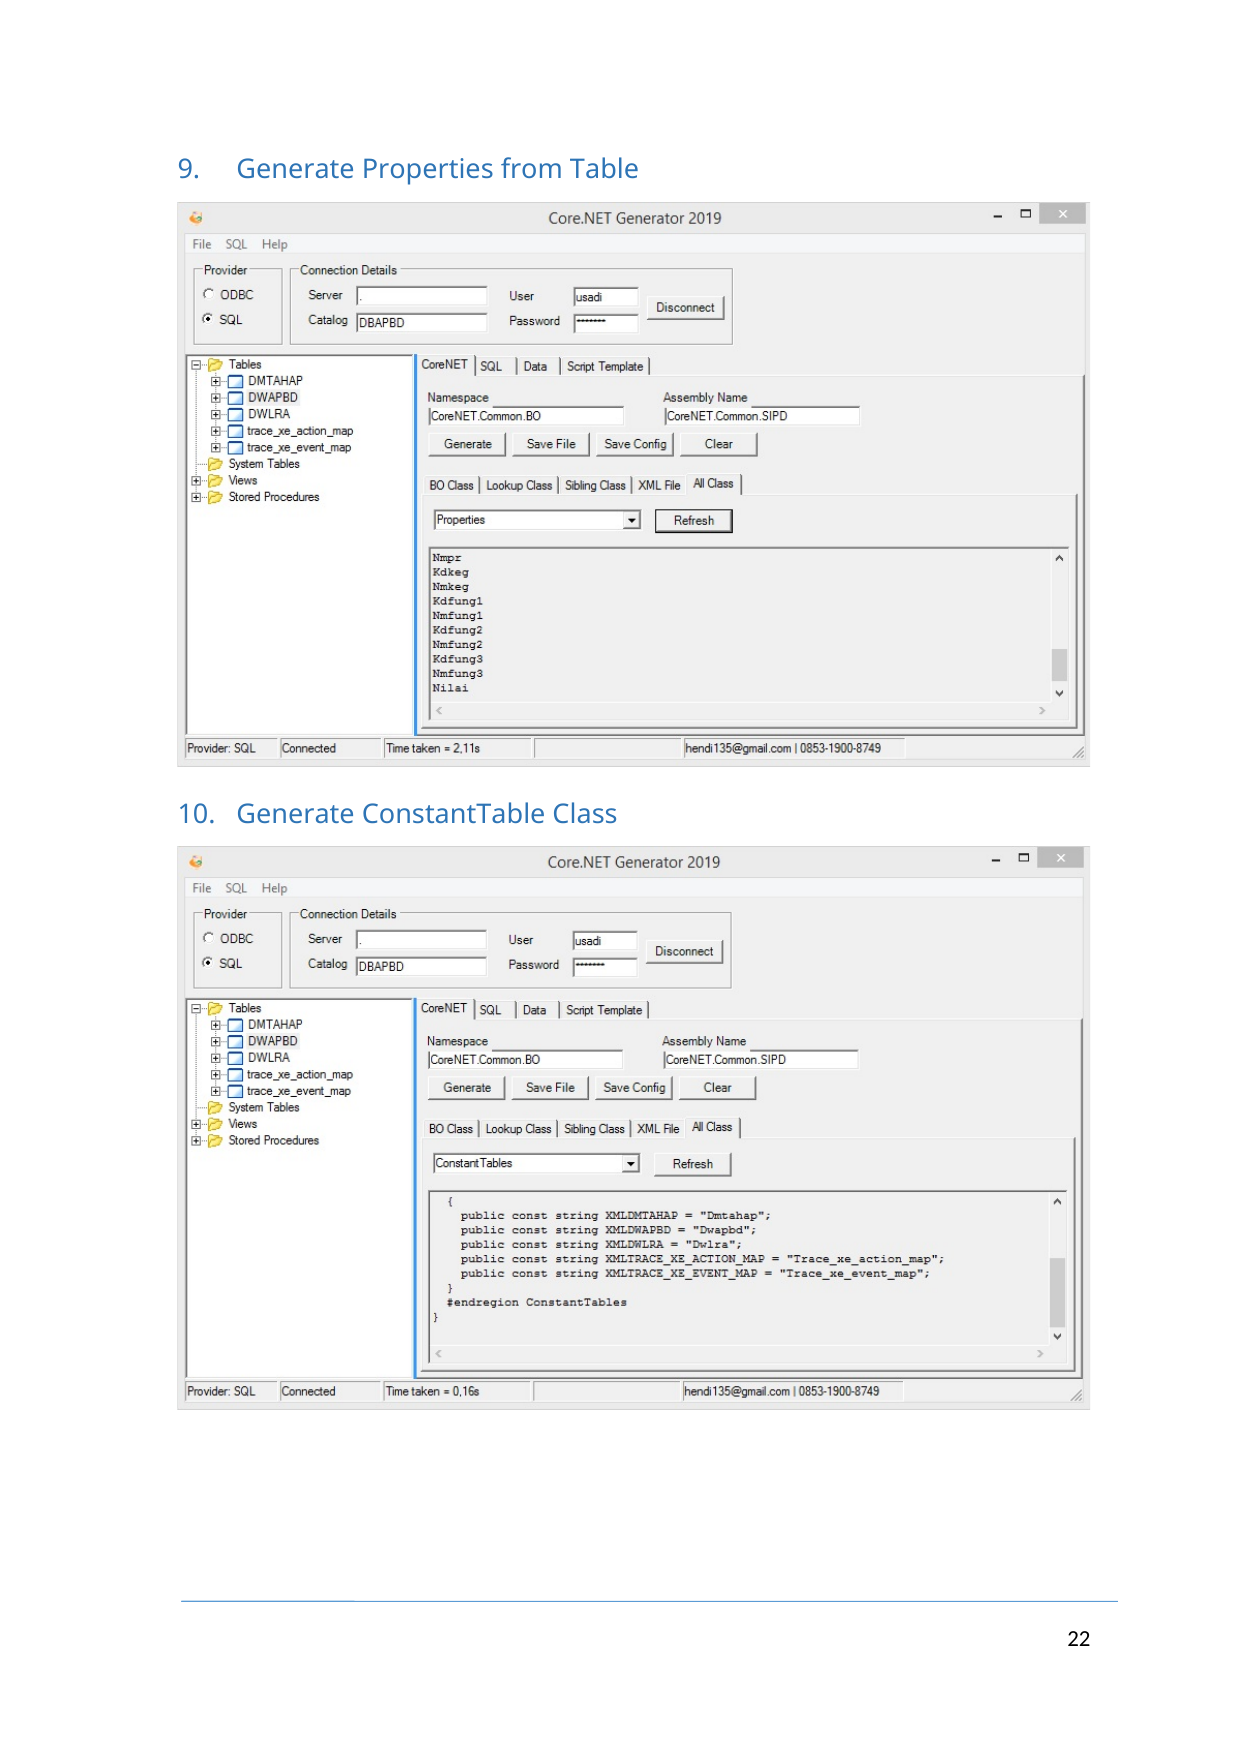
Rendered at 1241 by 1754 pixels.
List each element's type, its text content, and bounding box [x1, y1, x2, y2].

picture [177, 202, 1091, 767]
picture [177, 846, 1091, 1410]
subtitle 10. Generate ConstantTable Class [177, 794, 1090, 831]
subtitle 9. Generate Properties from Table [177, 150, 1090, 187]
